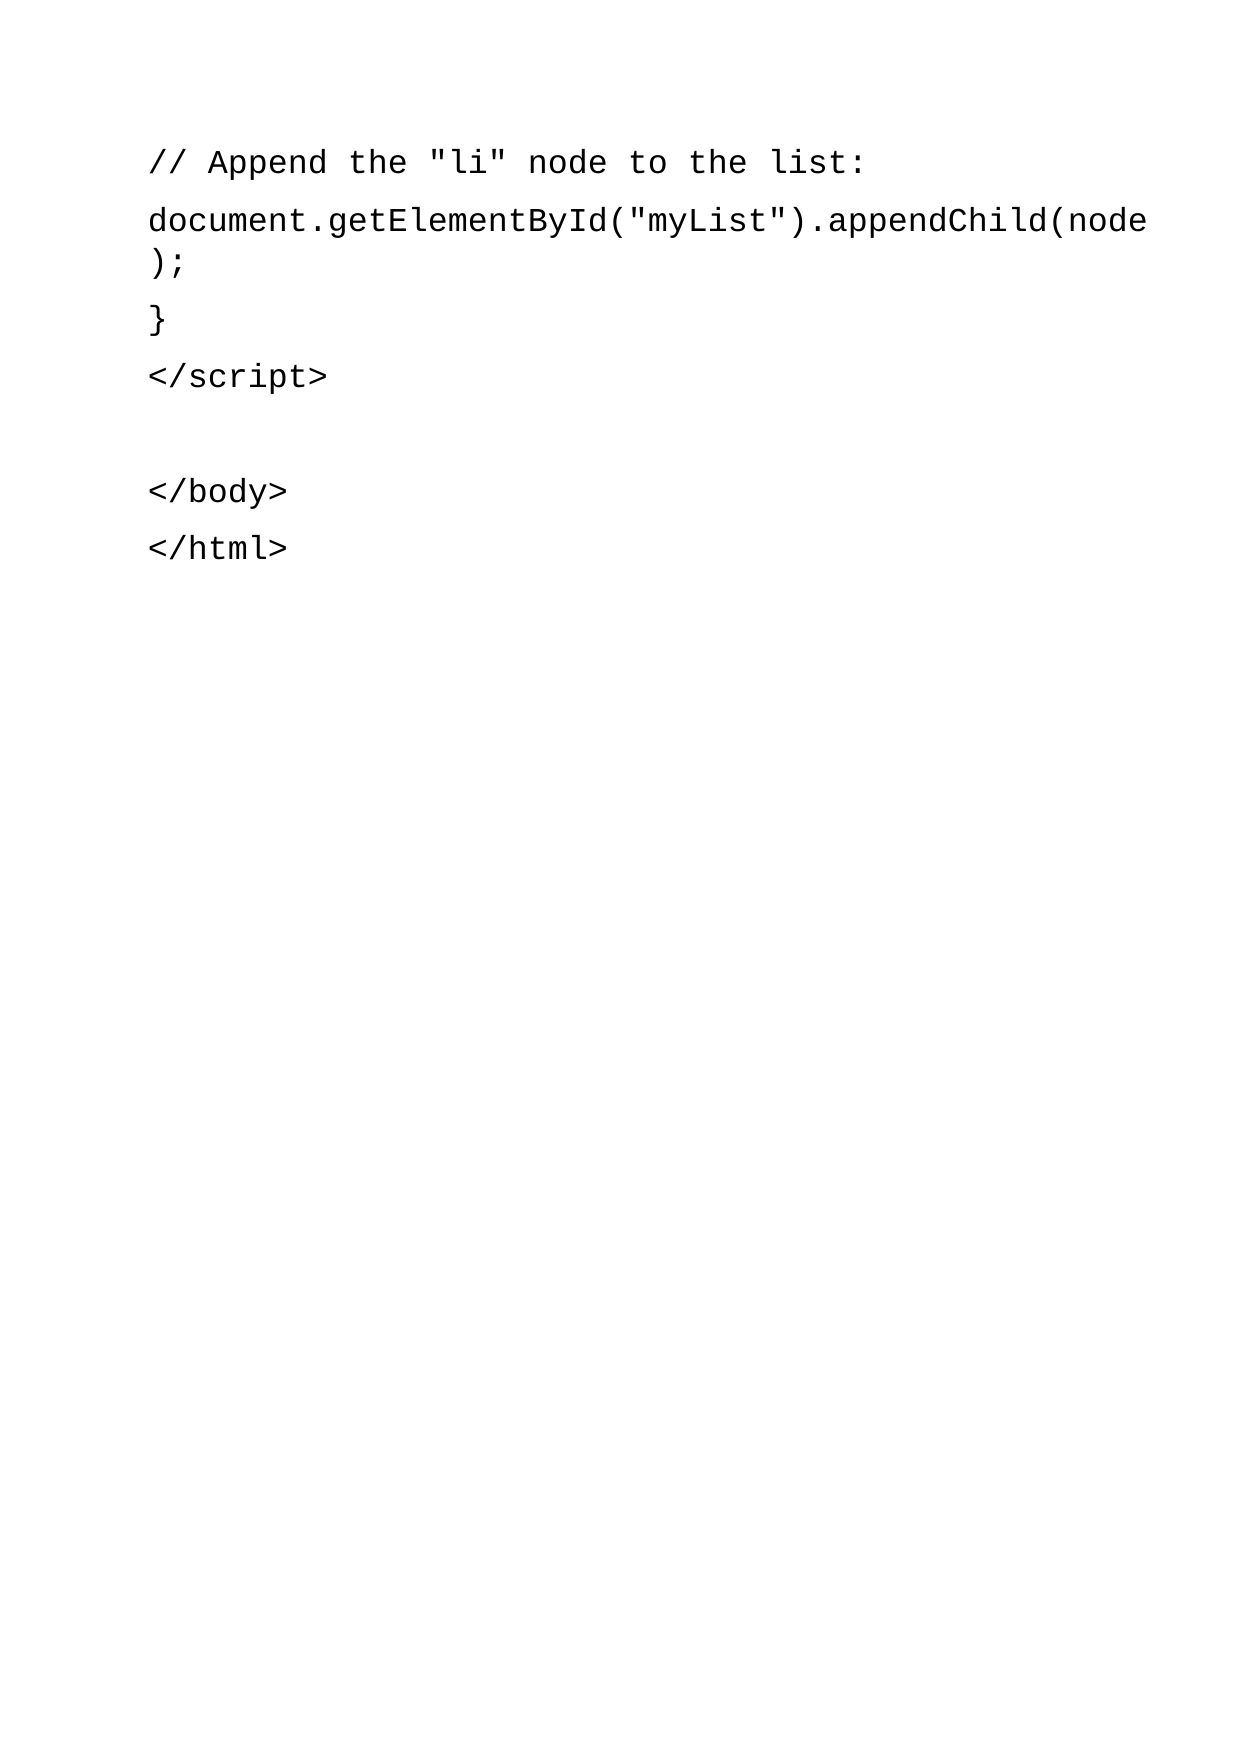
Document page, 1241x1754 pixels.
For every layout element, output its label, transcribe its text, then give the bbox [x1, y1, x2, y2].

text // Append the "li" node to the list: [148, 146, 1152, 184]
text document.getElementById("myList").appendChild(node); [148, 203, 1152, 282]
text </script> [148, 359, 1152, 397]
text </html> [148, 532, 1152, 570]
text </body> [148, 474, 1152, 512]
text } [148, 302, 1152, 340]
